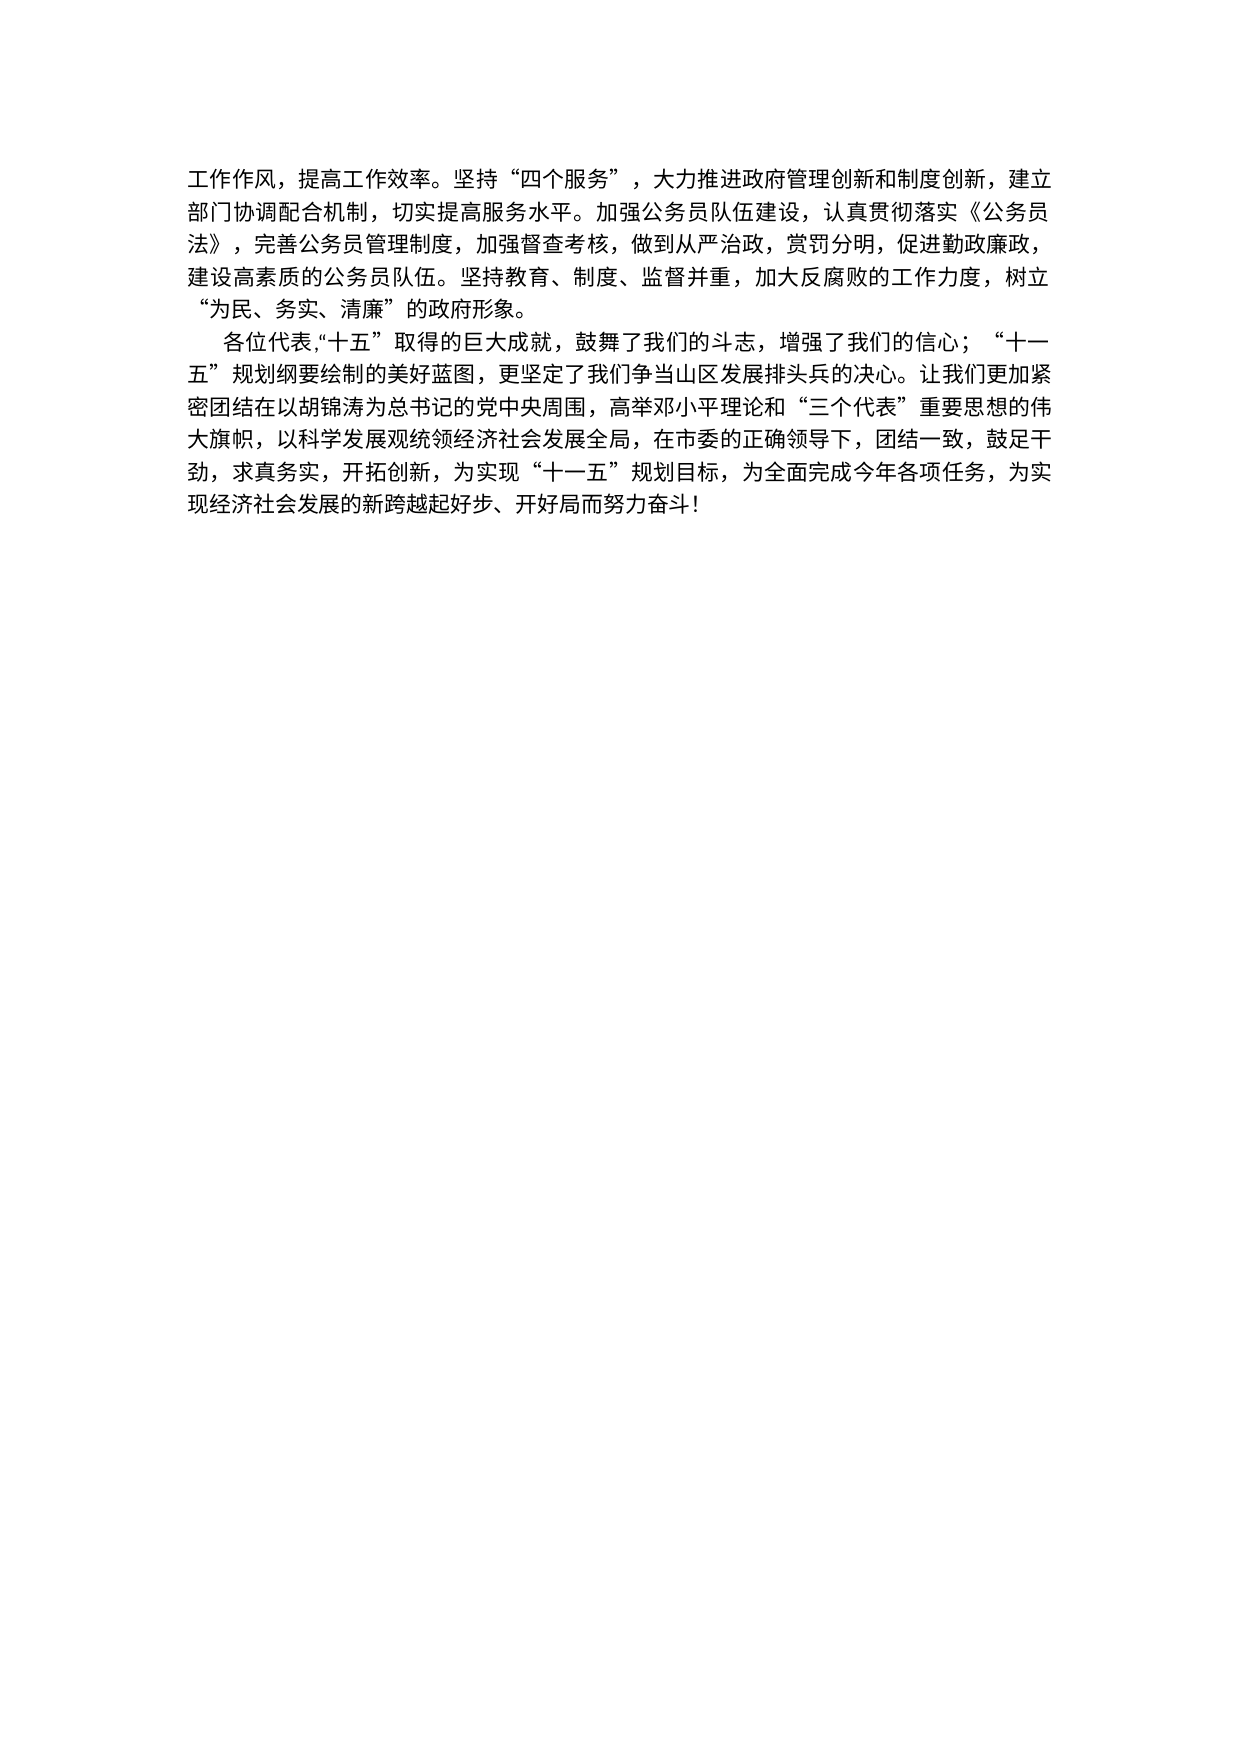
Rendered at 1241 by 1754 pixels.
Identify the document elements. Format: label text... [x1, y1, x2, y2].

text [187, 162, 1053, 324]
text 各位代表,“十五”取得的巨大成就，鼓舞了我们的斗志，增强了我们的信心；“十一五”规划纲要绘制的美好蓝图，更坚定了我们争当山区发展排头兵的决心。让我们更加紧密团结在以胡锦涛为总书记的党中央周围，高举邓小平理论和“三个代表”重要思想的伟大旗帜，以科学发展观统领经济社会发展全局，在市委的正确领导下，团结一致，鼓足干劲，求真务实，开拓创新，为实现“十一五”规划目标，为全面完成今年各项任务，为实现经济社会发展的新跨越起好步、开好局而努力奋斗！ [187, 324, 1053, 519]
